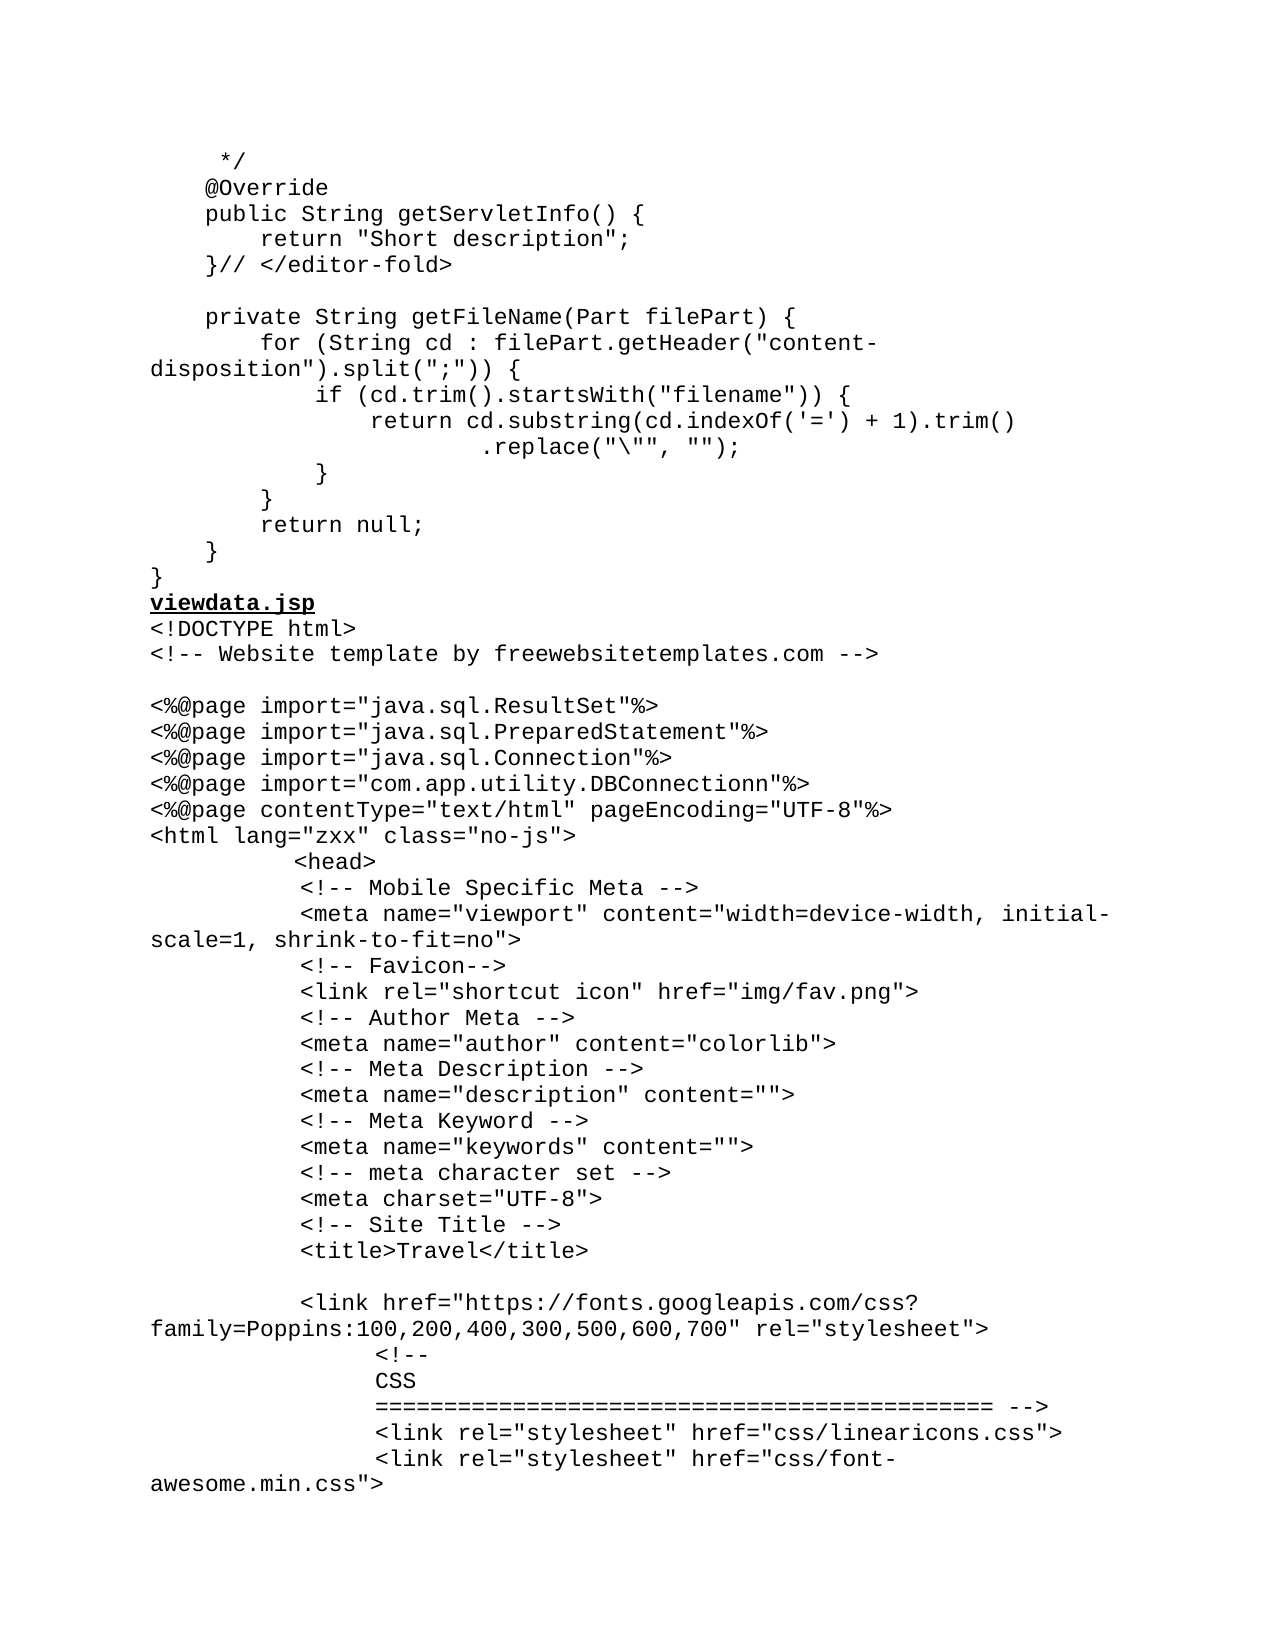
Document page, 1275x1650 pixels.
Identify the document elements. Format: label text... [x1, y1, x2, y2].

text @Override [150, 176, 1125, 202]
text <!-- Author Meta --> [150, 1006, 1125, 1032]
text <!-- Meta Description --> [150, 1058, 1125, 1084]
text <html lang="zxx" class="no-js"> [150, 824, 1125, 850]
text <%@page import="com.app.utility.DBConnectionn"%> [150, 772, 1125, 798]
text */ [150, 150, 1125, 176]
text <link rel="stylesheet" href="css/linearicons.css"> [150, 1421, 1125, 1447]
text return "Short description"; [150, 228, 1125, 254]
text <!-- Website template by freewebsitetemplates.com --> [150, 643, 1125, 669]
text <%@page import="java.sql.PreparedStatement"%> [150, 721, 1125, 747]
text return null; [150, 513, 1125, 539]
text <!-- Site Title --> [150, 1213, 1125, 1239]
text <meta charset="UTF-8"> [150, 1187, 1125, 1213]
text <head> [150, 850, 1125, 876]
text <meta name="viewport" content="width=device-width, initial-scale=1, shrink-to-fit=no"> [150, 902, 1125, 954]
text ============================================= --> [150, 1395, 1125, 1421]
text }// </editor-fold> [150, 254, 1125, 280]
text <!-- [150, 1343, 1125, 1369]
text } [150, 539, 1125, 565]
text <!-- Favicon--> [150, 954, 1125, 980]
text <link rel="stylesheet" href="css/font-awesome.min.css"> [150, 1447, 1125, 1499]
text } [150, 565, 1125, 591]
text <meta name="description" content=""> [150, 1084, 1125, 1110]
text <!-- Meta Keyword --> [150, 1110, 1125, 1136]
text } [150, 487, 1125, 513]
text return cd.substring(cd.indexOf('=') + 1).trim() [150, 409, 1125, 435]
text if (cd.trim().startsWith("filename")) { [150, 383, 1125, 409]
text <title>Travel</title> [150, 1239, 1125, 1265]
text <link rel="shortcut icon" href="img/fav.png"> [150, 980, 1125, 1006]
text <meta name="author" content="colorlib"> [150, 1032, 1125, 1058]
text <link href="https://fonts.googleapis.com/css?family=Poppins:100,200,400,300,500,600,700" rel="stylesheet"> [150, 1291, 1125, 1343]
text } [150, 461, 1125, 487]
text <%@page import="java.sql.ResultSet"%> [150, 695, 1125, 721]
text <%@page import="java.sql.Connection"%> [150, 747, 1125, 772]
text CSS [150, 1369, 1125, 1395]
text <%@page contentType="text/html" pageEncoding="UTF-8"%> [150, 798, 1125, 824]
text <meta name="keywords" content=""> [150, 1136, 1125, 1162]
text <!-- Mobile Specific Meta --> [150, 876, 1125, 902]
text private String getFileName(Part filePart) { [150, 306, 1125, 332]
text public String getServletInfo() { [150, 202, 1125, 228]
text <!DOCTYPE html> [150, 617, 1125, 643]
text <!-- meta character set --> [150, 1162, 1125, 1187]
text viewdata.jsp [150, 591, 1125, 617]
text for (String cd : filePart.getHeader("content-disposition").split(";")) { [150, 332, 1125, 383]
text .replace("\"", ""); [150, 435, 1125, 461]
